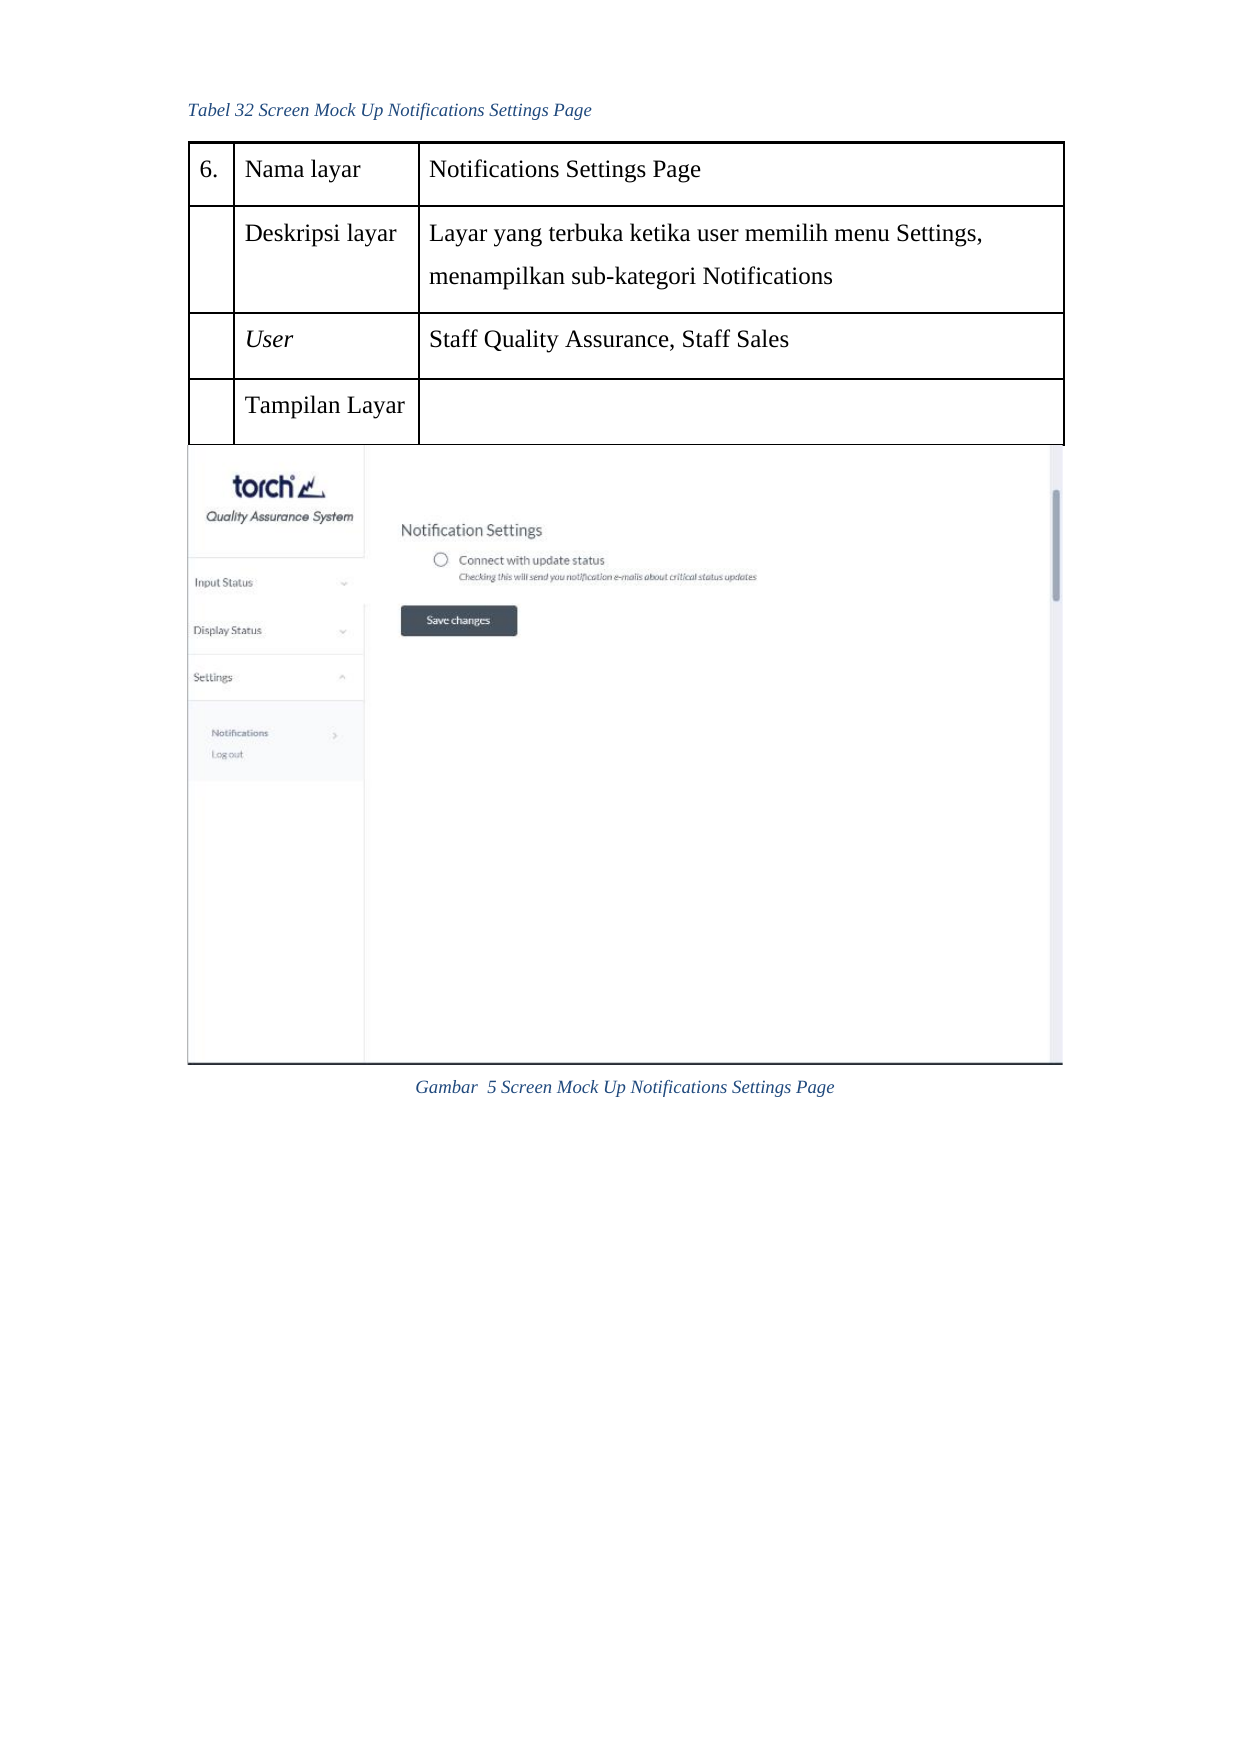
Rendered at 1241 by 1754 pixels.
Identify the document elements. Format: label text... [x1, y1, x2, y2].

table_cell Staff Quality Assurance, Staff Sales [420, 314, 1063, 378]
table_cell Layar yang terbuka ketika user memilih menu Settings, menampilkan sub-kategori Notifications [420, 207, 1063, 312]
picture [187, 445, 1063, 1065]
table_header Notifications Settings Page [420, 144, 1063, 205]
table_cell [420, 380, 1063, 444]
table_cell [190, 380, 233, 444]
table_header Nama layar [235, 144, 418, 205]
table_header 6. [190, 144, 233, 205]
table_cell [190, 314, 233, 378]
table_cell [190, 207, 233, 312]
table_cell User [235, 314, 418, 378]
table_cell Deskripsi layar [235, 207, 418, 312]
table_cell Tampilan Layar [235, 380, 418, 444]
